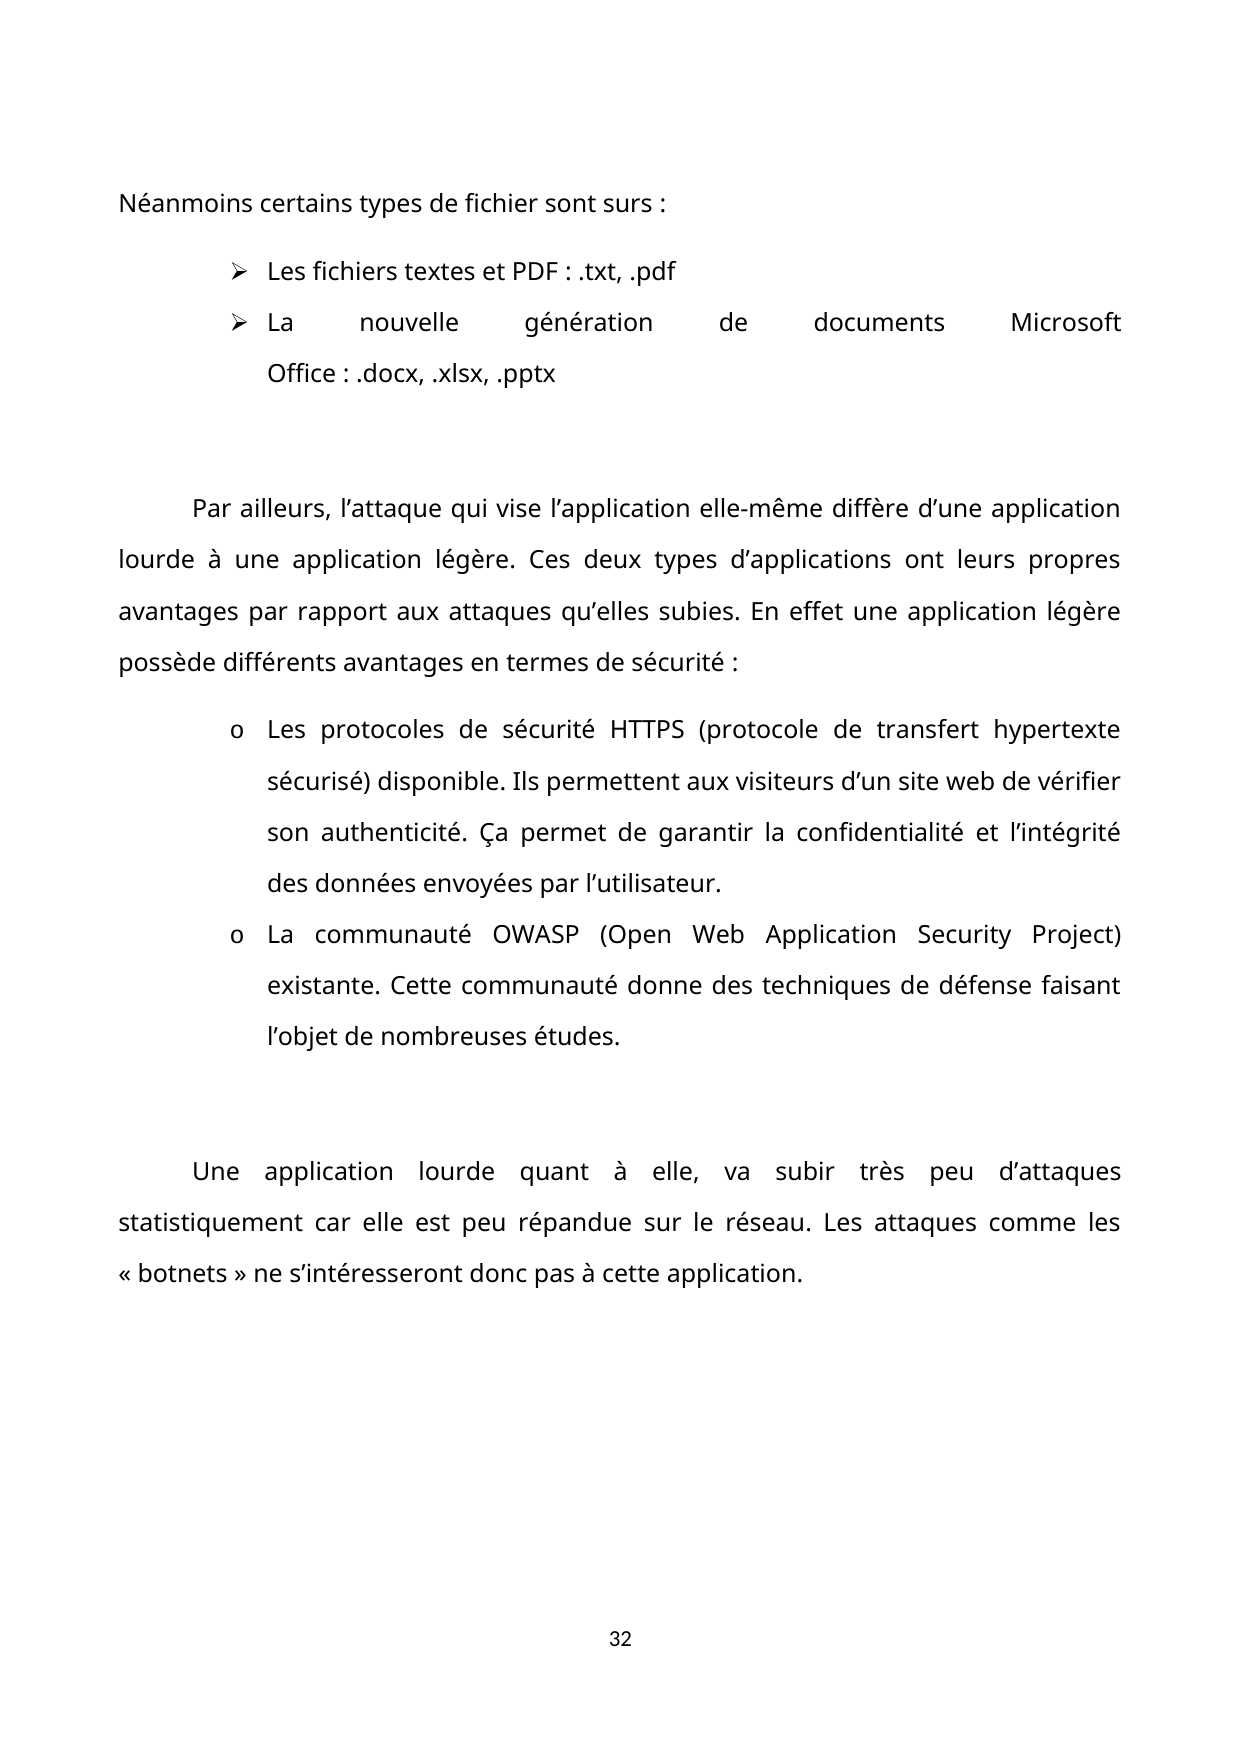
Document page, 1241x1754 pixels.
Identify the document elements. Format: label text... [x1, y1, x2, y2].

list La nouvelle génération de documents Microsoft Office : .docx, .xlsx, .pptx [229, 304, 1122, 390]
text Néanmoins certains types de fichier sont surs : [118, 186, 1122, 220]
list La communauté OWASP (Open Web Application Security Project) existante. Cette communauté donne des techniques de défense faisant l’objet de nombreuses études. [229, 916, 1122, 1053]
text Par ailleurs, l’attaque qui vise l’application elle-même diffère d’une application lourde à une application légère. Ces deux types d’applications ont leurs propres avantages par rapport aux attaques qu’elles subies. En effet une application légère possède différents avantages en termes de sécurité : [118, 491, 1122, 678]
text Une application lourde quant à elle, va subir très peu d’attaques statistiquement car elle est peu répandue sur le réseau. Les attaques comme les « botnets » ne s’intéresseront donc pas à cette application. [118, 1154, 1122, 1290]
list Les protocoles de sécurité HTTPS (protocole de transfert hypertexte sécurisé) disponible. Ils permettent aux visiteurs d’un site web de vérifier son authenticité. Ça permet de garantir la confidentialité et l’intégrité des données envoyées par l’utilisateur. [229, 712, 1122, 899]
list Les fichiers textes et PDF : .txt, .pdf [229, 253, 1122, 288]
